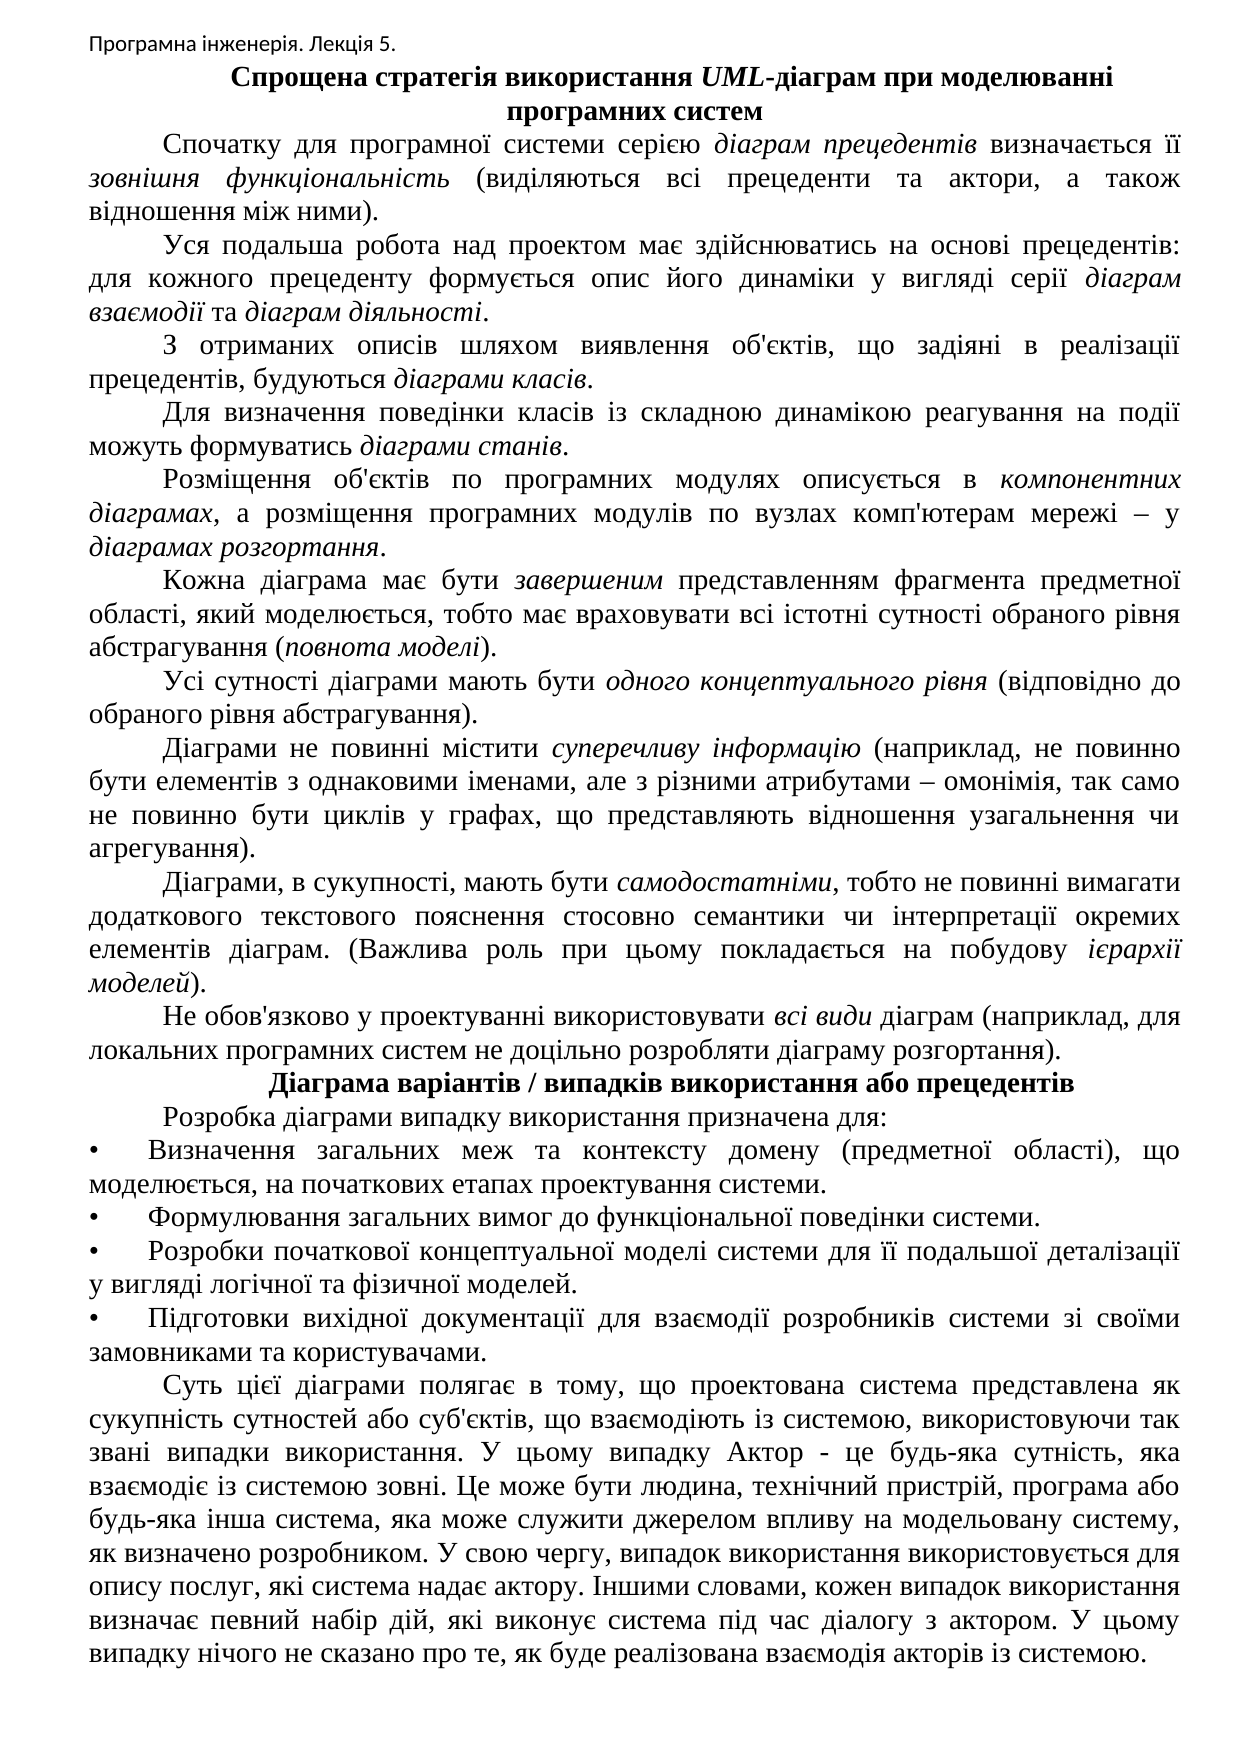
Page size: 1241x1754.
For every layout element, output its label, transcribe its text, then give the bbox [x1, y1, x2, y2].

text Спочатку для програмної системи серією діаграм прецедентів визначається її зовнішня функціональність (виділяються всі прецеденти та актори, а також відношення між ними). [89, 126, 1181, 227]
text Діаграми, в сукупності, мають бути самодостатніми, тобто не повинні вимагати додаткового текстового пояснення стосовно семантики чи інтерпретації окремих елементів діаграм. (Важлива роль при цьому покладається на побудову ієрархії моделей). [89, 864, 1181, 998]
list Формулювання загальних вимог до функціональної поведінки системи. [89, 1199, 1181, 1233]
list Розробки початкової концептуальної моделі системи для її подальшої деталізації у вигляді логічної та фізичної моделей. [89, 1233, 1181, 1300]
text Для визначення поведінки класів із складною динамікою реагування на події можуть формуватись діаграми станів. [89, 394, 1181, 462]
text З отриманих описів шляхом виявлення об'єктів, що задіяні в реалізації прецедентів, будуються діаграми класів. [89, 327, 1181, 394]
text Уся подальша робота над проектом має здійснюватись на основі прецедентів: для кожного прецеденту формується опис його динаміки у вигляді серії діаграм взаємодії та діаграм діяльності. [89, 227, 1181, 327]
list Визначення загальних меж та контексту домену (предметної області), що моделюється, на початкових етапах проектування системи. [89, 1132, 1181, 1199]
text Діаграма варіантів / випадків використання або прецедентів [89, 1065, 1181, 1099]
text Кожна діаграма має бути завершеним представленням фрагмента предметної області, який моделюється, тобто має враховувати всі істотні сутності обраного рівня абстрагування (повнота моделі). [89, 562, 1181, 663]
text Суть цієї діаграми полягає в тому, що проектована система представлена як сукупність сутностей або суб'єктів, що взаємодіють із системою, використовуючи так звані випадки використання. У цьому випадку Актор - це будь-яка сутність, яка взаємодіє із системою зовні. Це може бути людина, технічний пристрій, програма або будь-яка інша система, яка може служити джерелом впливу на модельовану систему, як визначено розробником. У свою чергу, випадок використання використовується для опису послуг, які система надає актору. Іншими словами, кожен випадок використання визначає певний набір дій, які виконує система під час діалогу з актором. У цьому випадку нічого не сказано про те, як буде реалізована взаємодія акторів із системою. [89, 1367, 1181, 1669]
list Підготовки вихідної документації для взаємодії розробників системи зі своїми замовниками та користувачами. [89, 1300, 1181, 1367]
text Діаграми не повинні містити суперечливу інформацію (наприклад, не повинно бути елементів з однаковими іменами, але з різними атрибутами – омонімія, так само не повинно бути циклів у графах, що представляють відношення узагальнення чи агрегування). [89, 730, 1181, 864]
text Спрощена стратегія використання UML-діаграм при моделюванні програмних систем [89, 59, 1181, 126]
text Розміщення об'єктів по програмних модулях описується в компонентних діаграмах, а розміщення програмних модулів по вузлах комп'ютерам мережі – у діаграмах розгортання. [89, 462, 1181, 562]
text Усі сутності діаграми мають бути одного концептуального рівня (відповідно до обраного рівня абстрагування). [89, 663, 1181, 730]
text Не обов'язково у проектуванні використовувати всі види діаграм (наприклад, для локальних програмних систем не доцільно розробляти діаграму розгортання). [89, 998, 1181, 1065]
text Розробка діаграми випадку використання призначена для: [89, 1099, 1181, 1132]
